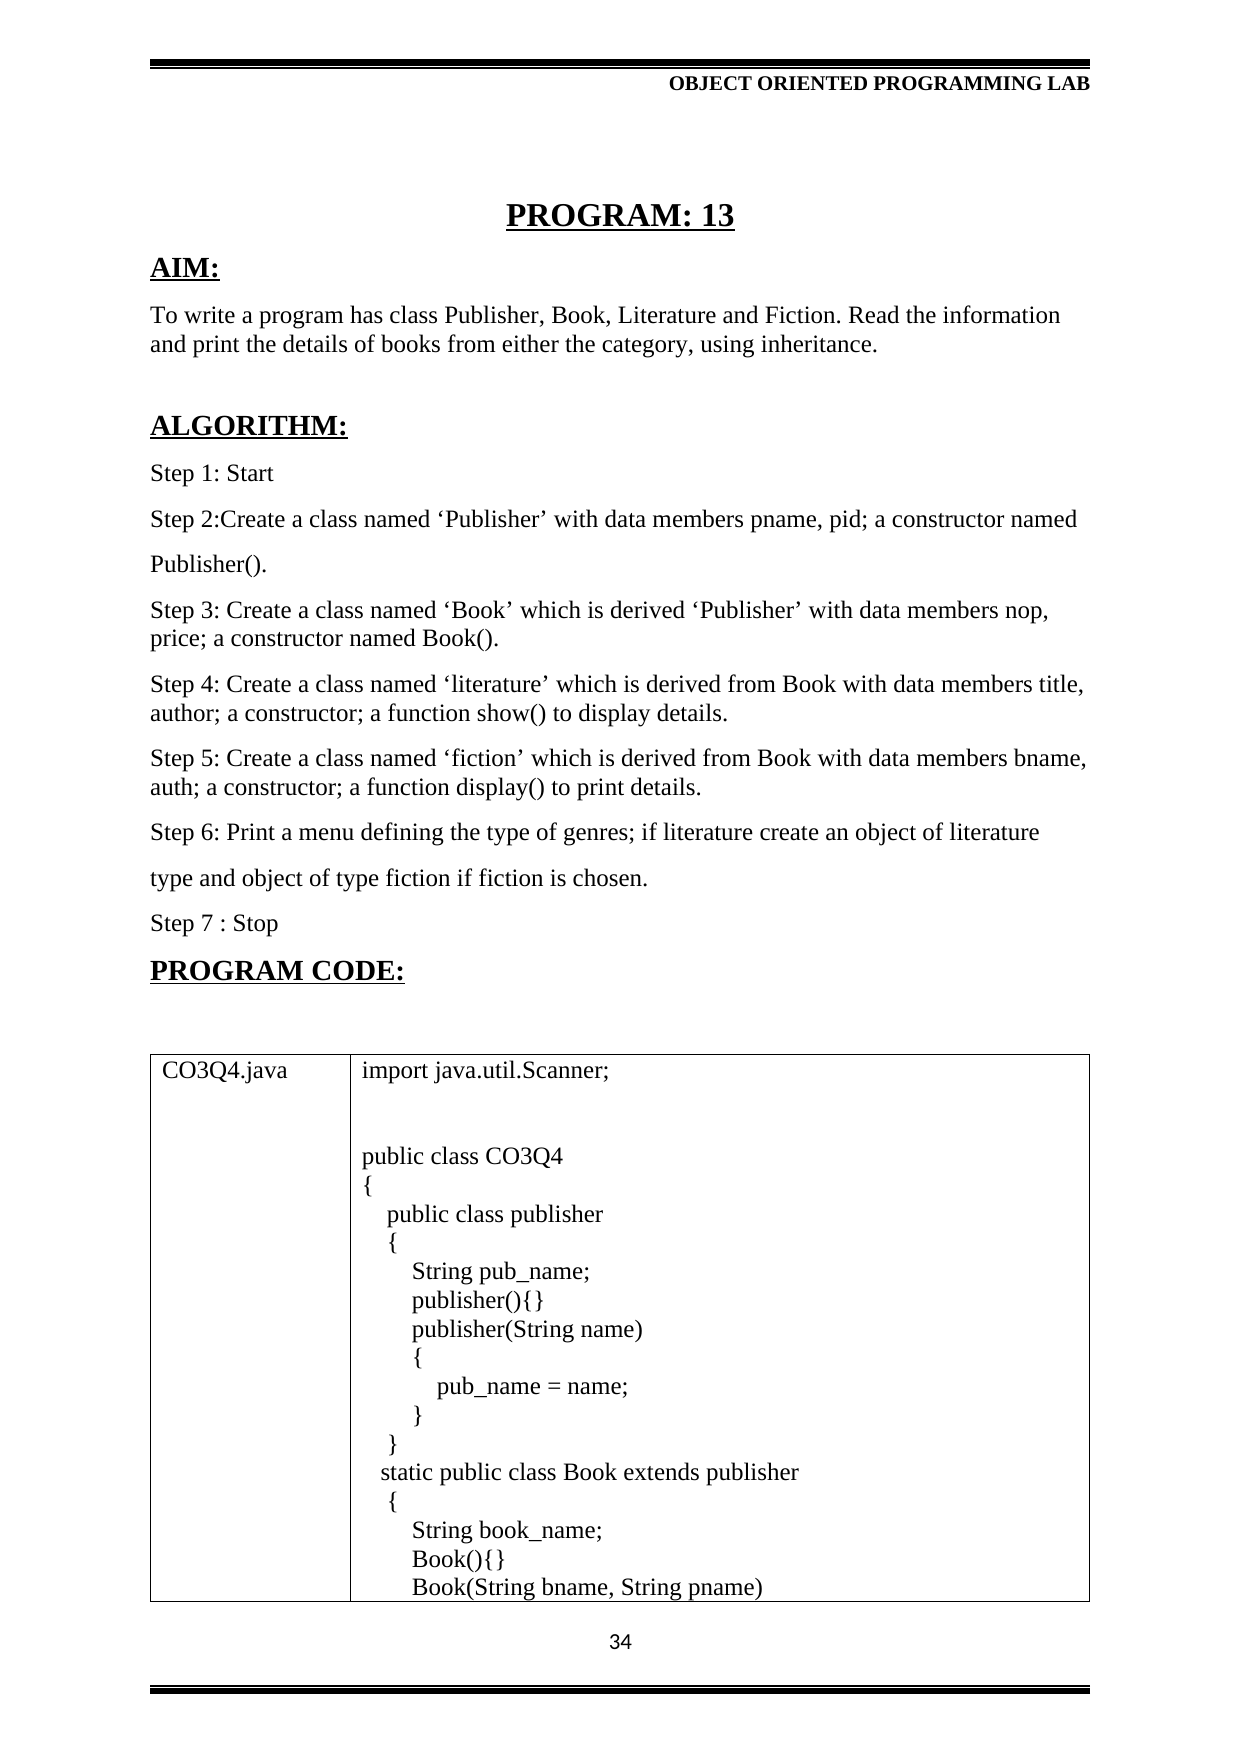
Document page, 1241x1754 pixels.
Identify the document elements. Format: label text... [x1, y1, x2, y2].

text Step 7 : Stop [150, 908, 1090, 937]
text Step 2:Create a class named ‘Publisher’ with data members pname, pid; a constructor named [150, 504, 1090, 533]
text Step 6: Print a menu defining the type of genres; if literature create an object of literature [150, 817, 1090, 846]
text Publisher(). [150, 549, 1090, 578]
text To write a program has class Publisher, Book, Literature and Fiction. Read the information and print the details of books from either the category, using inheritance. [150, 301, 1090, 358]
text type and object of type fiction if fiction is chosen. [150, 863, 1090, 891]
text Step 3: Create a class named ‘Book’ which is derived ‘Publisher’ with data members nop, price; a constructor named Book(). [150, 595, 1090, 652]
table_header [351, 1055, 1089, 1601]
text PROGRAM CODE: [150, 953, 1090, 987]
table_header CO3Q4.java [151, 1055, 350, 1601]
text ALGORITHM: [150, 408, 1090, 442]
text Step 5: Create a class named ‘fiction’ which is derived from Book with data members bname, auth; a constructor; a function display() to print details. [150, 743, 1090, 801]
text AIM: [150, 250, 1090, 284]
text Step 4: Create a class named ‘literature’ which is derived from Book with data members title, author; a constructor; a function show() to display details. [150, 669, 1090, 726]
text Step 1: Start [150, 458, 1090, 487]
text PROGRAM: 13 [150, 195, 1090, 234]
